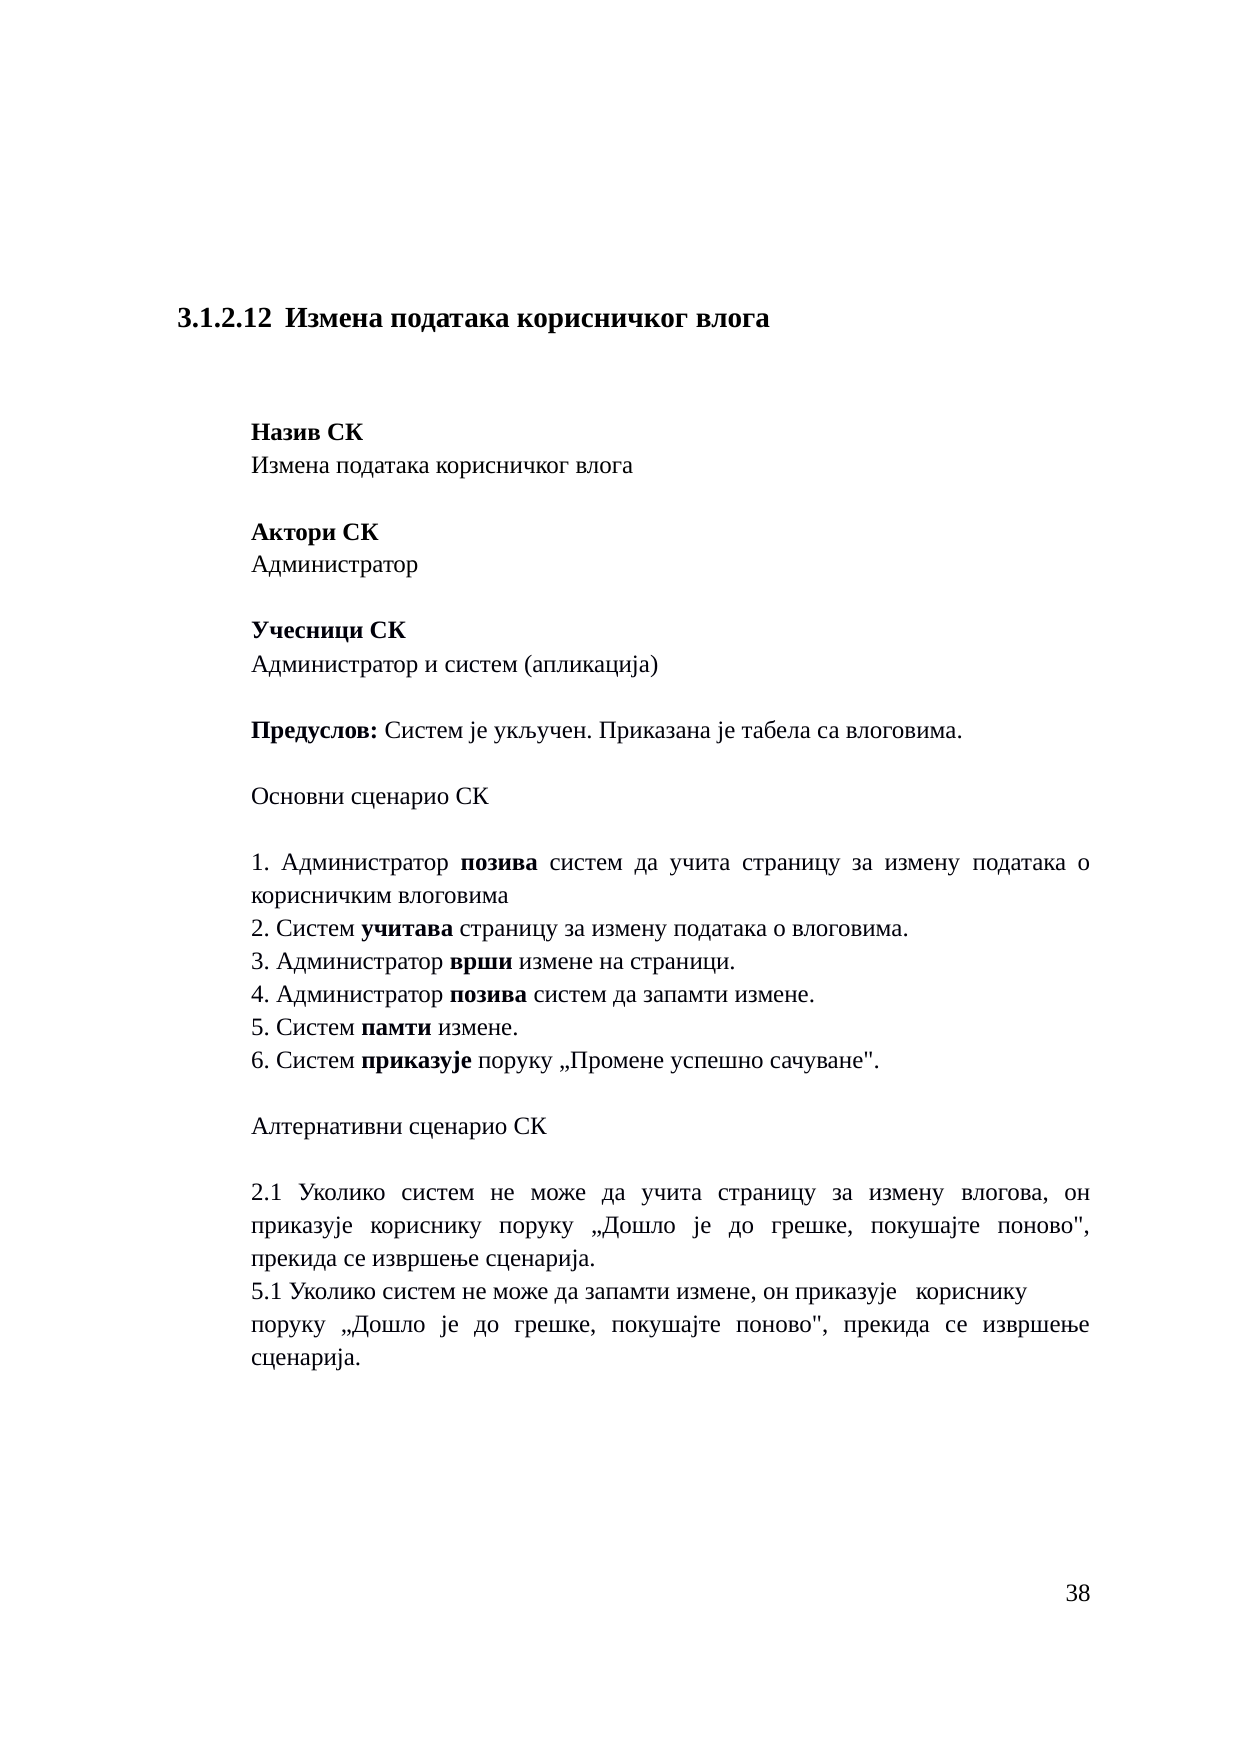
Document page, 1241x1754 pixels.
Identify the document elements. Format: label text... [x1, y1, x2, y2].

text Назив СК [251, 417, 1090, 446]
text 5.1 Уколико систем не може да запамти измене, он приказује кориснику поруку „Дошло је до грешке, покушајте поново", прекида се извршење сценарија. [251, 1276, 1090, 1371]
text Алтернативни сценарио СК [251, 1111, 1090, 1140]
text Основни сценарио СК [251, 781, 1090, 809]
text Администратор [251, 549, 1090, 578]
text 3. Администратор врши измене на страници. [251, 946, 1090, 974]
text 2.1 Уколико систем не може да учита страницу за измену влогова, он приказује кориснику поруку „Дошло је до грешке, покушајте поново", прекида се извршење сценарија. [251, 1177, 1090, 1272]
text Измена података корисничког влога [251, 451, 1090, 479]
text 2. Систем учитава страницу за измену података о влоговима. [251, 913, 1090, 942]
text Предуслов: Систем је укључен. Приказана је табела са влоговима. [251, 715, 1090, 743]
text Учесници СК [251, 616, 1090, 644]
text 6. Систем приказује поруку „Промене успешно сачуване". [251, 1045, 1090, 1074]
text 1. Администратор позива систем да учита страницу за измену података о корисничким влоговима [251, 847, 1090, 908]
text Актори СК [251, 517, 1090, 545]
text 5. Систем памти измене. [251, 1012, 1090, 1041]
text 3.1.2.12 Измена података корисничког влога [177, 300, 1090, 334]
text Администратор и систем (апликација) [251, 649, 1090, 677]
text 4. Администратор позива систем да запамти измене. [251, 979, 1090, 1008]
